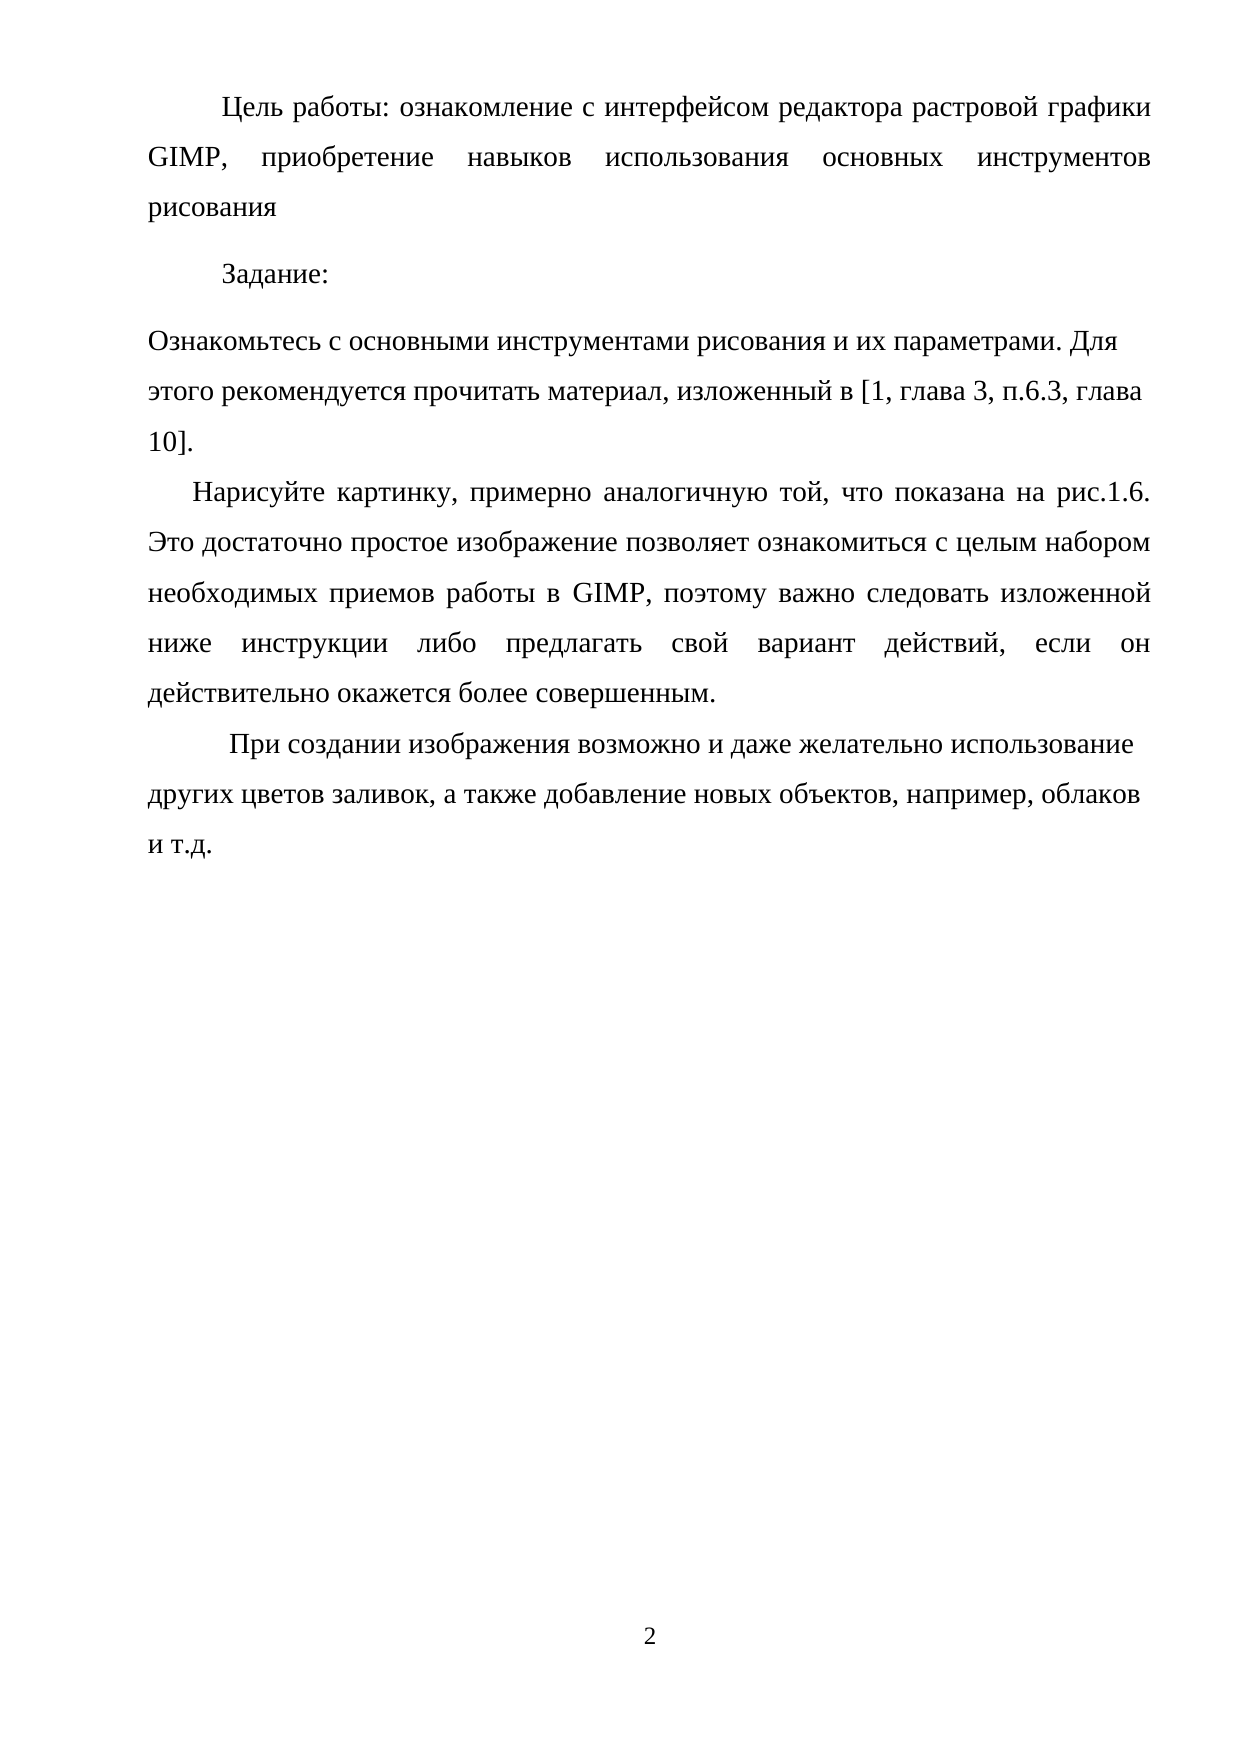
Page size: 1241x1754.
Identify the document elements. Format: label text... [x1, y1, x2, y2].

list Нарисуйте картинку, примерно аналогичную той, что показана на рис.1.6. Это достаточно простое изображение позволяет ознакомиться с целым набором необходимых приемов работы в GIMP, поэтому важно следовать изложенной ниже инструкции либо предлагать свой вариант действий, если он действительно окажется более совершенным. [148, 474, 1152, 709]
text Цель работы: ознакомление с интерфейсом редактора растровой графики GIMP, приобретение навыков использования основных инструментов рисования [148, 89, 1152, 223]
list При создании изображения возможно и даже желательно использование других цветов заливок, а также добавление новых объектов, например, облаков и т.д. [148, 726, 1152, 860]
text Задание: [148, 256, 1152, 290]
text Ознакомьтесь с основными инструментами рисования и их параметрами. Для этого рекомендуется прочитать материал, изложенный в [1, глава 3, п.6.3, глава 10]. [148, 323, 1152, 457]
